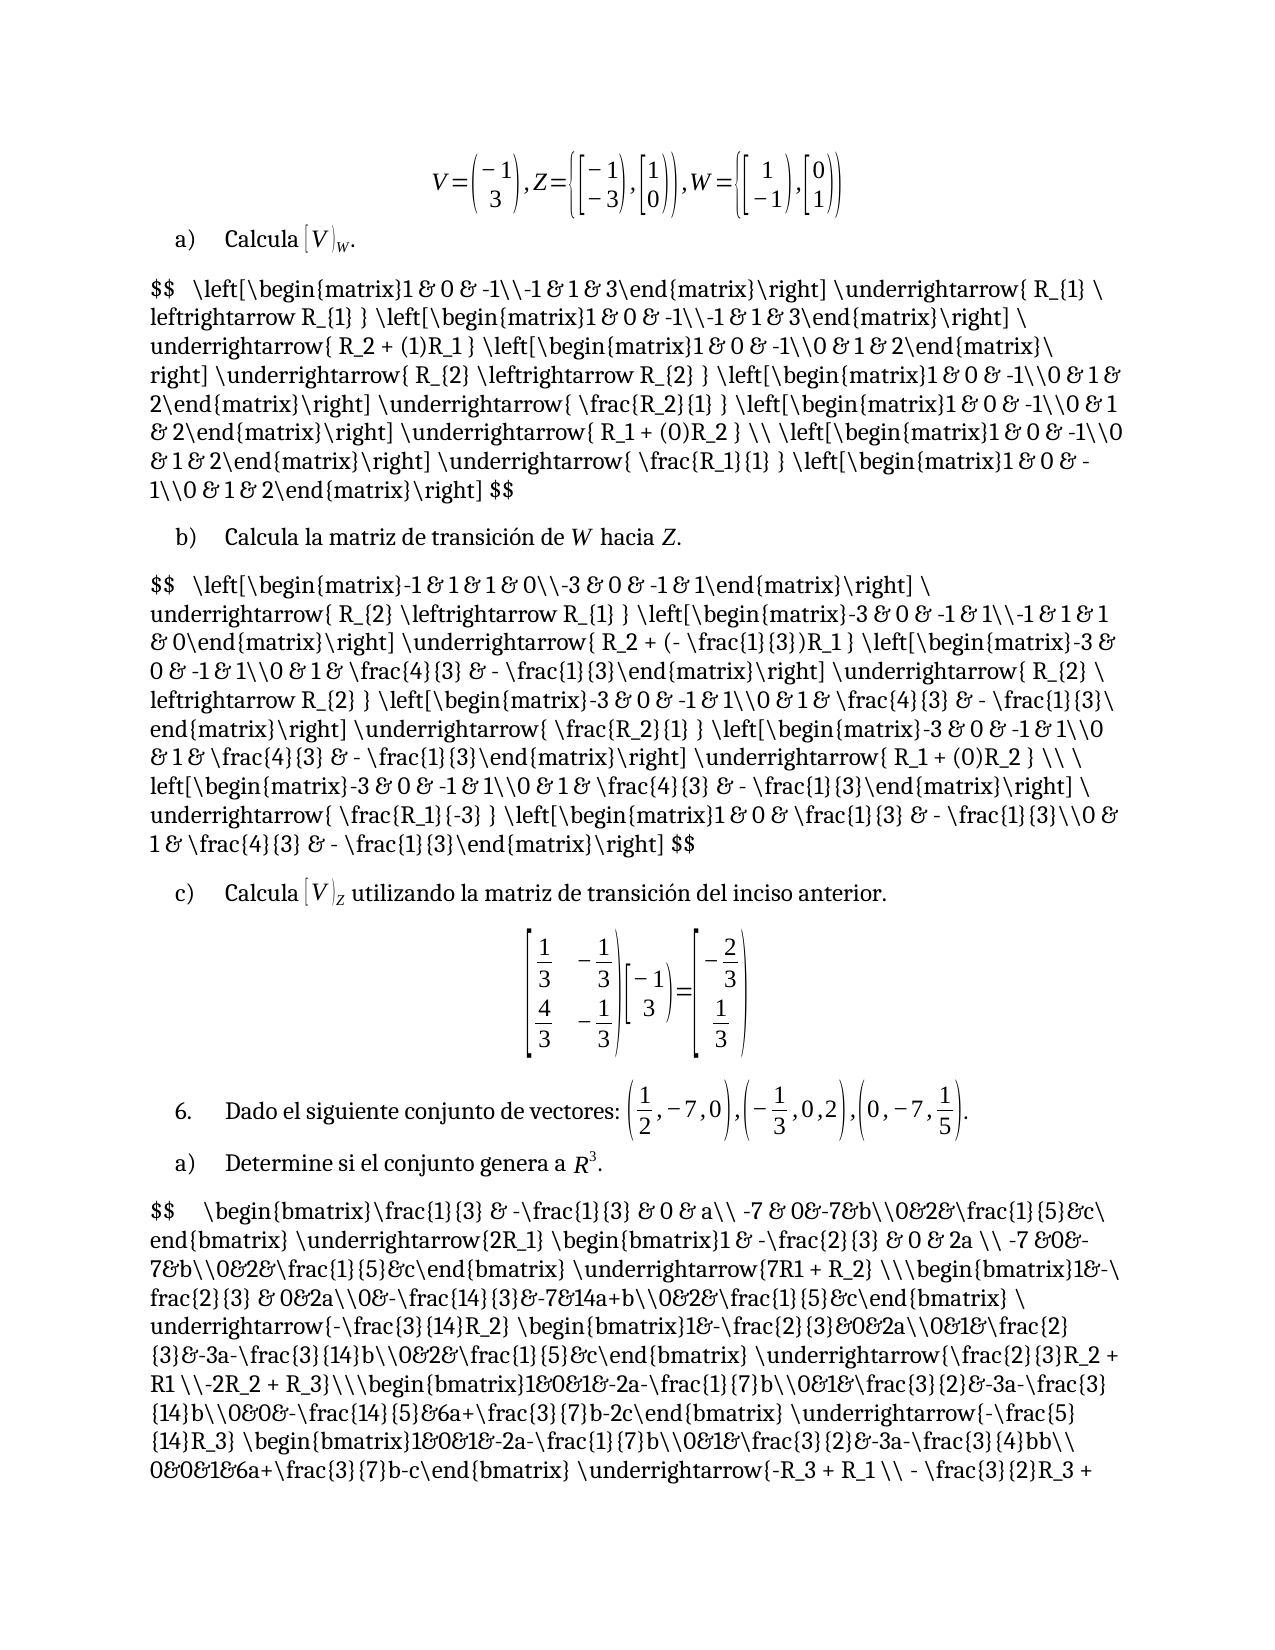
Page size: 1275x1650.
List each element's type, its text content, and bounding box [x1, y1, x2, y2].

list Calcula utilizando la matriz de transición del inciso anterior. [175, 877, 1125, 909]
text $$ \left[\begin{matrix}-1 & 1 & 1 & 0\\-3 & 0 & -1 & 1\end{matrix}\right] \underrightarrow{ R_{2} \leftrightarrow R_{1} } \left[\begin{matrix}-3 & 0 & -1 & 1\\-1 & 1 & 1 & 0\end{matrix}\right] \underrightarrow{ R_2 + (- \frac{1}{3})R_1 } \left[\begin{matrix}-3 & 0 & -1 & 1\\0 & 1 & \frac{4}{3} & - \frac{1}{3}\end{matrix}\right] \underrightarrow{ R_{2} \leftrightarrow R_{2} } \left[\begin{matrix}-3 & 0 & -1 & 1\\0 & 1 & \frac{4}{3} & - \frac{1}{3}\end{matrix}\right] \underrightarrow{ \frac{R_2}{1} } \left[\begin{matrix}-3 & 0 & -1 & 1\\0 & 1 & \frac{4}{3} & - \frac{1}{3}\end{matrix}\right] \underrightarrow{ R_1 + (0)R_2 } \\ \left[\begin{matrix}-3 & 0 & -1 & 1\\0 & 1 & \frac{4}{3} & - \frac{1}{3}\end{matrix}\right] \underrightarrow{ \frac{R_1}{-3} } \left[\begin{matrix}1 & 0 & \frac{1}{3} & - \frac{1}{3}\\0 & 1 & \frac{4}{3} & - \frac{1}{3}\end{matrix}\right] $$ [150, 571, 1125, 858]
list Determine si el conjunto genera a . [175, 1147, 1125, 1178]
list Dado el siguiente conjunto de vectores: . [175, 1079, 1125, 1144]
list Calcula la matriz de transición de hacia . [175, 523, 1125, 552]
list Calcula . [175, 224, 1125, 256]
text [150, 1197, 1125, 1485]
text $$ \left[\begin{matrix}1 & 0 & -1\\-1 & 1 & 3\end{matrix}\right] \underrightarrow{ R_{1} \leftrightarrow R_{1} } \left[\begin{matrix}1 & 0 & -1\\-1 & 1 & 3\end{matrix}\right] \underrightarrow{ R_2 + (1)R_1 } \left[\begin{matrix}1 & 0 & -1\\0 & 1 & 2\end{matrix}\right] \underrightarrow{ R_{2} \leftrightarrow R_{2} } \left[\begin{matrix}1 & 0 & -1\\0 & 1 & 2\end{matrix}\right] \underrightarrow{ \frac{R_2}{1} } \left[\begin{matrix}1 & 0 & -1\\0 & 1 & 2\end{matrix}\right] \underrightarrow{ R_1 + (0)R_2 } \\ \left[\begin{matrix}1 & 0 & -1\\0 & 1 & 2\end{matrix}\right] \underrightarrow{ \frac{R_1}{1} } \left[\begin{matrix}1 & 0 & -1\\0 & 1 & 2\end{matrix}\right] $$ [150, 274, 1125, 504]
